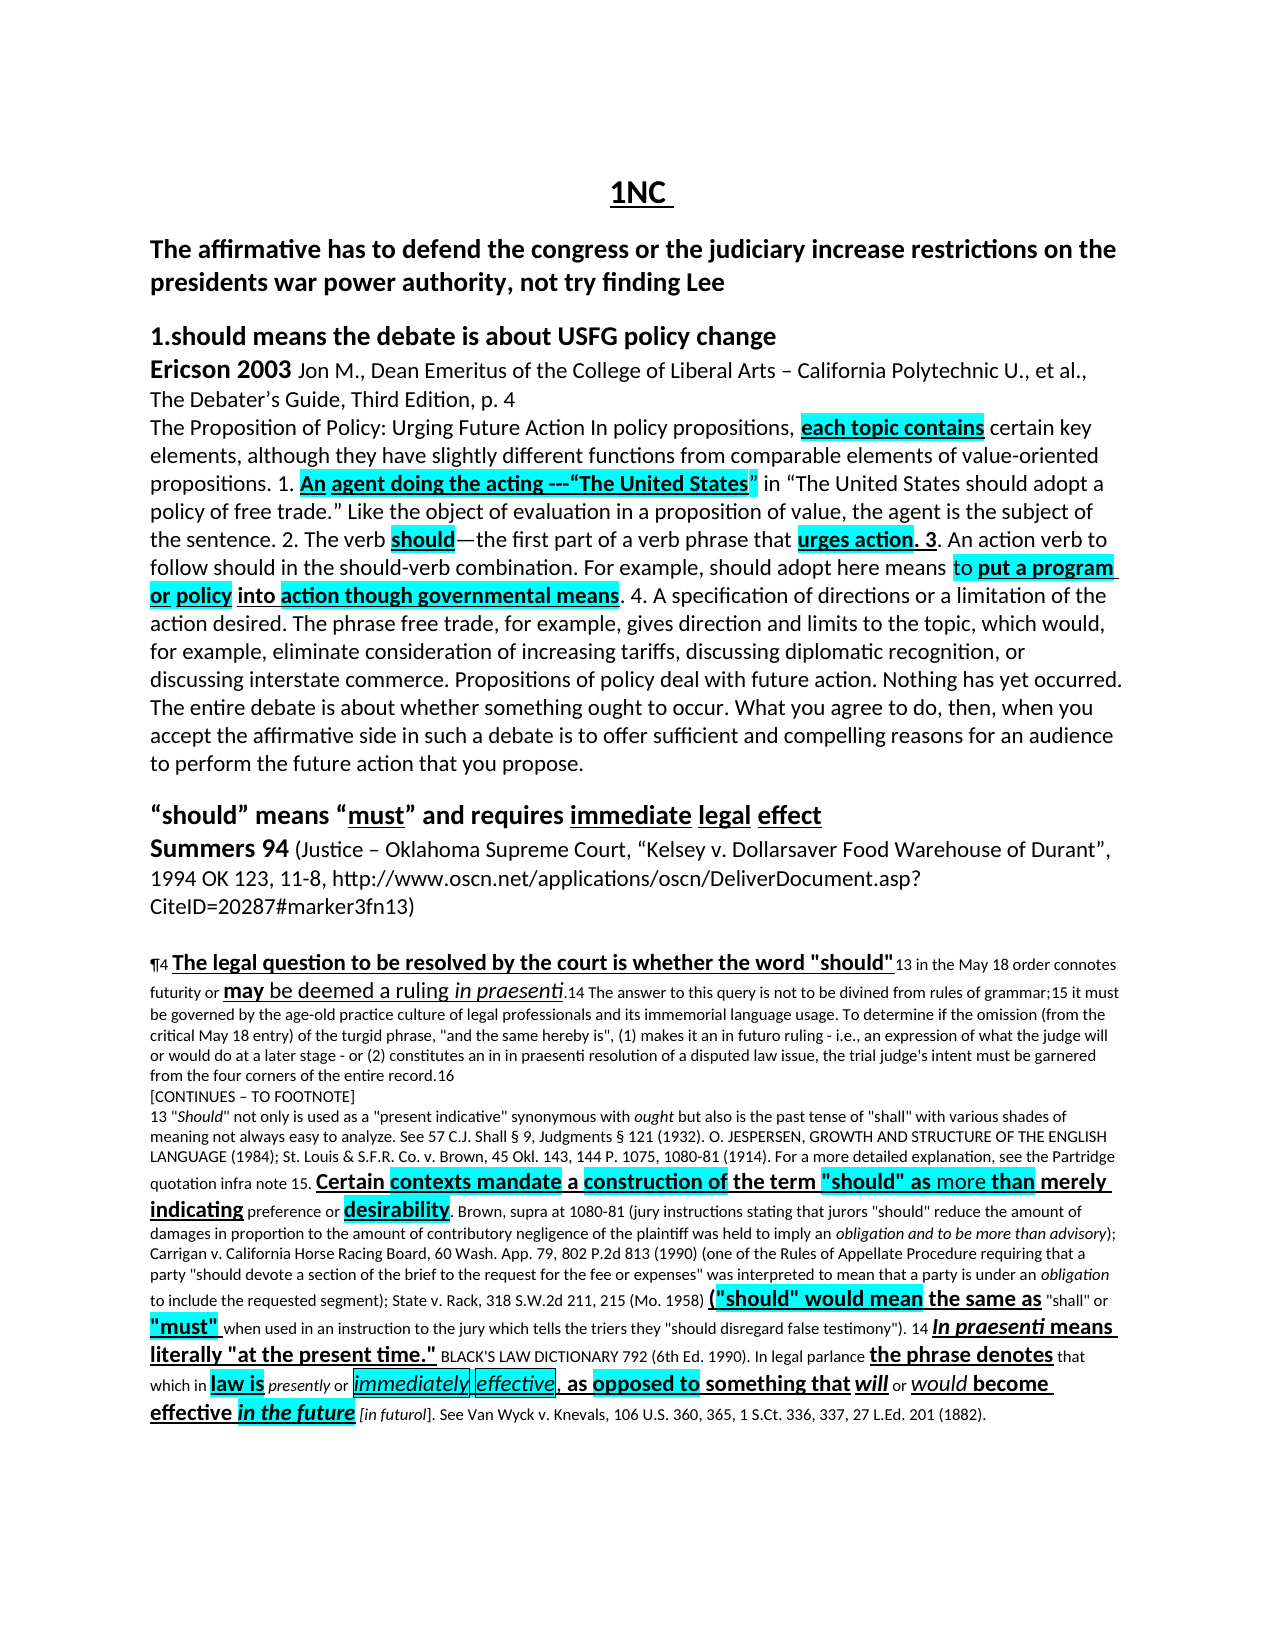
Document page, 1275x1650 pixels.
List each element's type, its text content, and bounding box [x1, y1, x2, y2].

text Ericson 2003 Jon M., Dean Emeritus of the College of Liberal Arts – California Polytechnic U., et al., The Debater’s Guide, Third Edition, p. 4 [150, 352, 1125, 413]
text [CONTINUES – TO FOOTNOTE] [150, 1086, 1125, 1106]
text The Proposition of Policy: Urging Future Action In policy propositions, each topic contains certain key elements, although they have slightly different functions from comparable elements of value-oriented propositions. 1. An agent doing the acting ---“The United States” in “The United States should adopt a policy of free trade.” Like the object of evaluation in a proposition of value, the agent is the subject of the sentence. 2. The verb should—the first part of a verb phrase that urges action. 3. An action verb to follow should in the should-verb combination. For example, should adopt here means to put a program or policy into action though governmental means. 4. A specification of directions or a limitation of the action desired. The phrase free trade, for example, gives direction and limits to the topic, which would, for example, eliminate consideration of increasing tariffs, discussing diplomatic recognition, or discussing interstate commerce. Propositions of policy deal with future action. Nothing has yet occurred. The entire debate is about whether something ought to occur. What you agree to do, then, when you accept the affirmative side in such a debate is to offer sufficient and compelling reasons for an audience to perform the future action that you propose. [150, 413, 1125, 778]
text 13 "Should" not only is used as a "present indicative" synonymous with ought but also is the past tense of "shall" with various shades of meaning not always easy to analyze. See 57 C.J. Shall § 9, Judgments § 121 (1932). O. JESPERSEN, GROWTH AND STRUCTURE OF THE ENGLISH LANGUAGE (1984); St. Louis & S.F.R. Co. v. Brown, 45 Okl. 143, 144 P. 1075, 1080-81 (1914). For a more detailed explanation, see the Partridge quotation infra note 15. Certain contexts mandate a construction of the term "should" as more than merely indicating preference or desirability. Brown, supra at 1080-81 (jury instructions stating that jurors "should" reduce the amount of damages in proportion to the amount of contributory negligence of the plaintiff was held to imply an obligation and to be more than advisory); Carrigan v. California Horse Racing Board, 60 Wash. App. 79, 802 P.2d 813 (1990) (one of the Rules of Appellate Procedure requiring that a party "should devote a section of the brief to the request for the fee or expenses" was interpreted to mean that a party is under an obligation to include the requested segment); State v. Rack, 318 S.W.2d 211, 215 (Mo. 1958) ("should" would mean the same as "shall" or "must" when used in an instruction to the jury which tells the triers they "should disregard false testimony"). 14 In praesenti means literally "at the present time." BLACK'S LAW DICTIONARY 792 (6th Ed. 1990). In legal parlance the phrase denotes that which in law is presently or immediately effective, as opposed to something that will or would become effective in the future [in futurol]. See Van Wyck v. Knevals, 106 U.S. 360, 365, 1 S.Ct. 336, 337, 27 L.Ed. 201 (1882). [150, 1106, 1125, 1426]
subtitle 1NC [150, 171, 1125, 212]
subtitle The affirmative has to defend the congress or the judiciary increase restrictions on the presidents war power authority, not try finding Lee [150, 232, 1125, 298]
subtitle “should” means “must” and requires immediate legal effect [150, 798, 1125, 831]
text Summers 94 (Justice – Oklahoma Supreme Court, “Kelsey v. Dollarsaver Food Warehouse of Durant”, 1994 OK 123, 11-8, http://www.oscn.net/applications/oscn/DeliverDocument.asp?CiteID=20287#marker3fn13) [150, 831, 1125, 921]
text ¶4 The legal question to be resolved by the court is whether the word "should"13 in the May 18 order connotes futurity or may be deemed a ruling in praesenti.14 The answer to this query is not to be divined from rules of grammar;15 it must be governed by the age-old practice culture of legal professionals and its immemorial language usage. To determine if the omission (from the critical May 18 entry) of the turgid phrase, "and the same hereby is", (1) makes it an in futuro ruling - i.e., an expression of what the judge will or would do at a later stage - or (2) constitutes an in in praesenti resolution of a disputed law issue, the trial judge's intent must be garnered from the four corners of the entire record.16 [150, 948, 1125, 1086]
subtitle 1.should means the debate is about USFG policy change [150, 319, 1125, 352]
